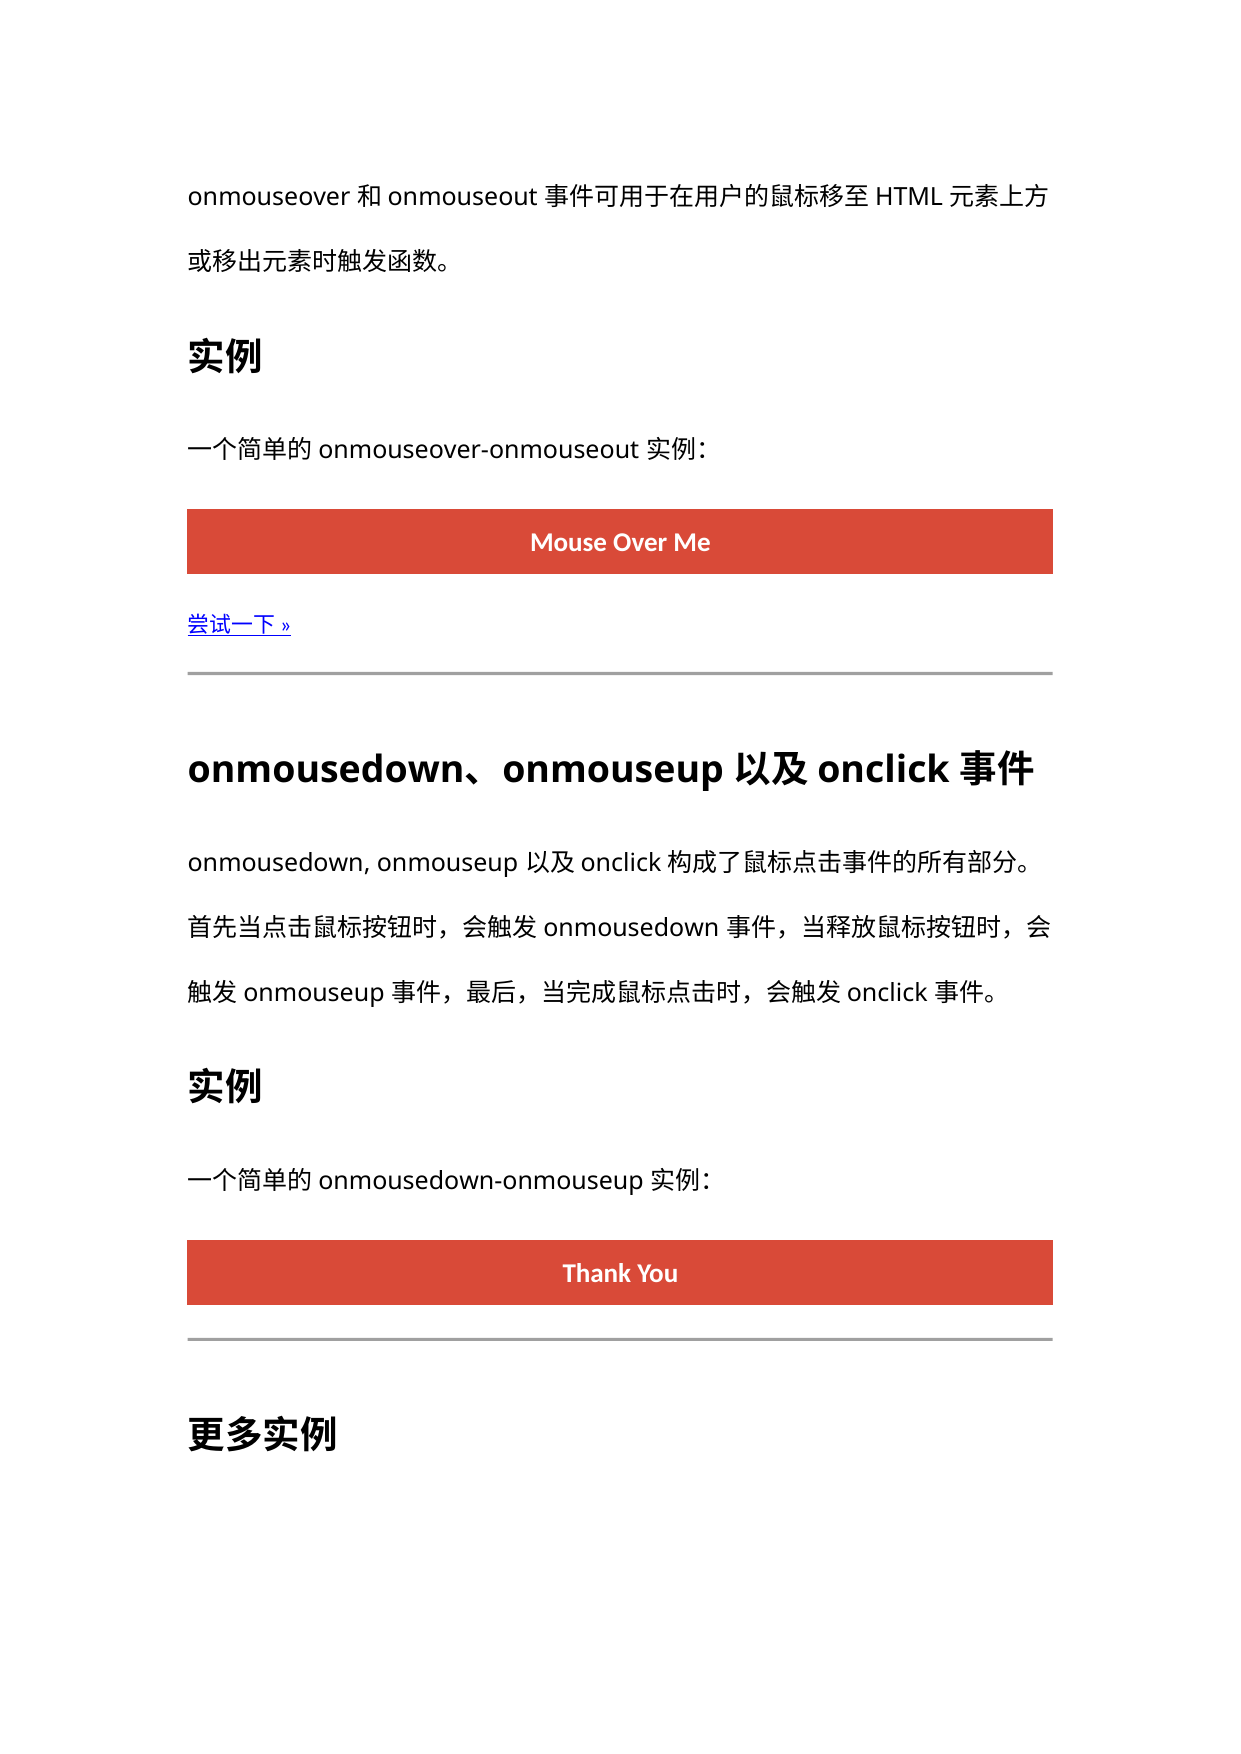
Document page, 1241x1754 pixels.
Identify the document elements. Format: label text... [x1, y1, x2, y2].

text Thank You [187, 1240, 1053, 1305]
text 一个简单的 onmousedown-onmouseup 实例： [187, 1146, 1053, 1211]
subtitle onmousedown、onmouseup 以及 onclick 事件 [187, 734, 1053, 799]
subtitle 实例 [187, 1052, 1053, 1117]
text 一个简单的 onmouseover-onmouseout 实例： [187, 415, 1053, 480]
text 尝试一下 » [187, 574, 1053, 639]
subtitle 实例 [187, 321, 1053, 386]
text onmouseover 和 onmouseout 事件可用于在用户的鼠标移至 HTML 元素上方或移出元素时触发函数。 [187, 162, 1053, 292]
subtitle 更多实例 [187, 1399, 1053, 1464]
text onmousedown, onmouseup 以及 onclick 构成了鼠标点击事件的所有部分。首先当点击鼠标按钮时，会触发 onmousedown 事件，当释放鼠标按钮时，会触发 onmouseup 事件，最后，当完成鼠标点击时，会触发 onclick 事件。 [187, 828, 1053, 1023]
text Mouse Over Me [187, 509, 1053, 574]
